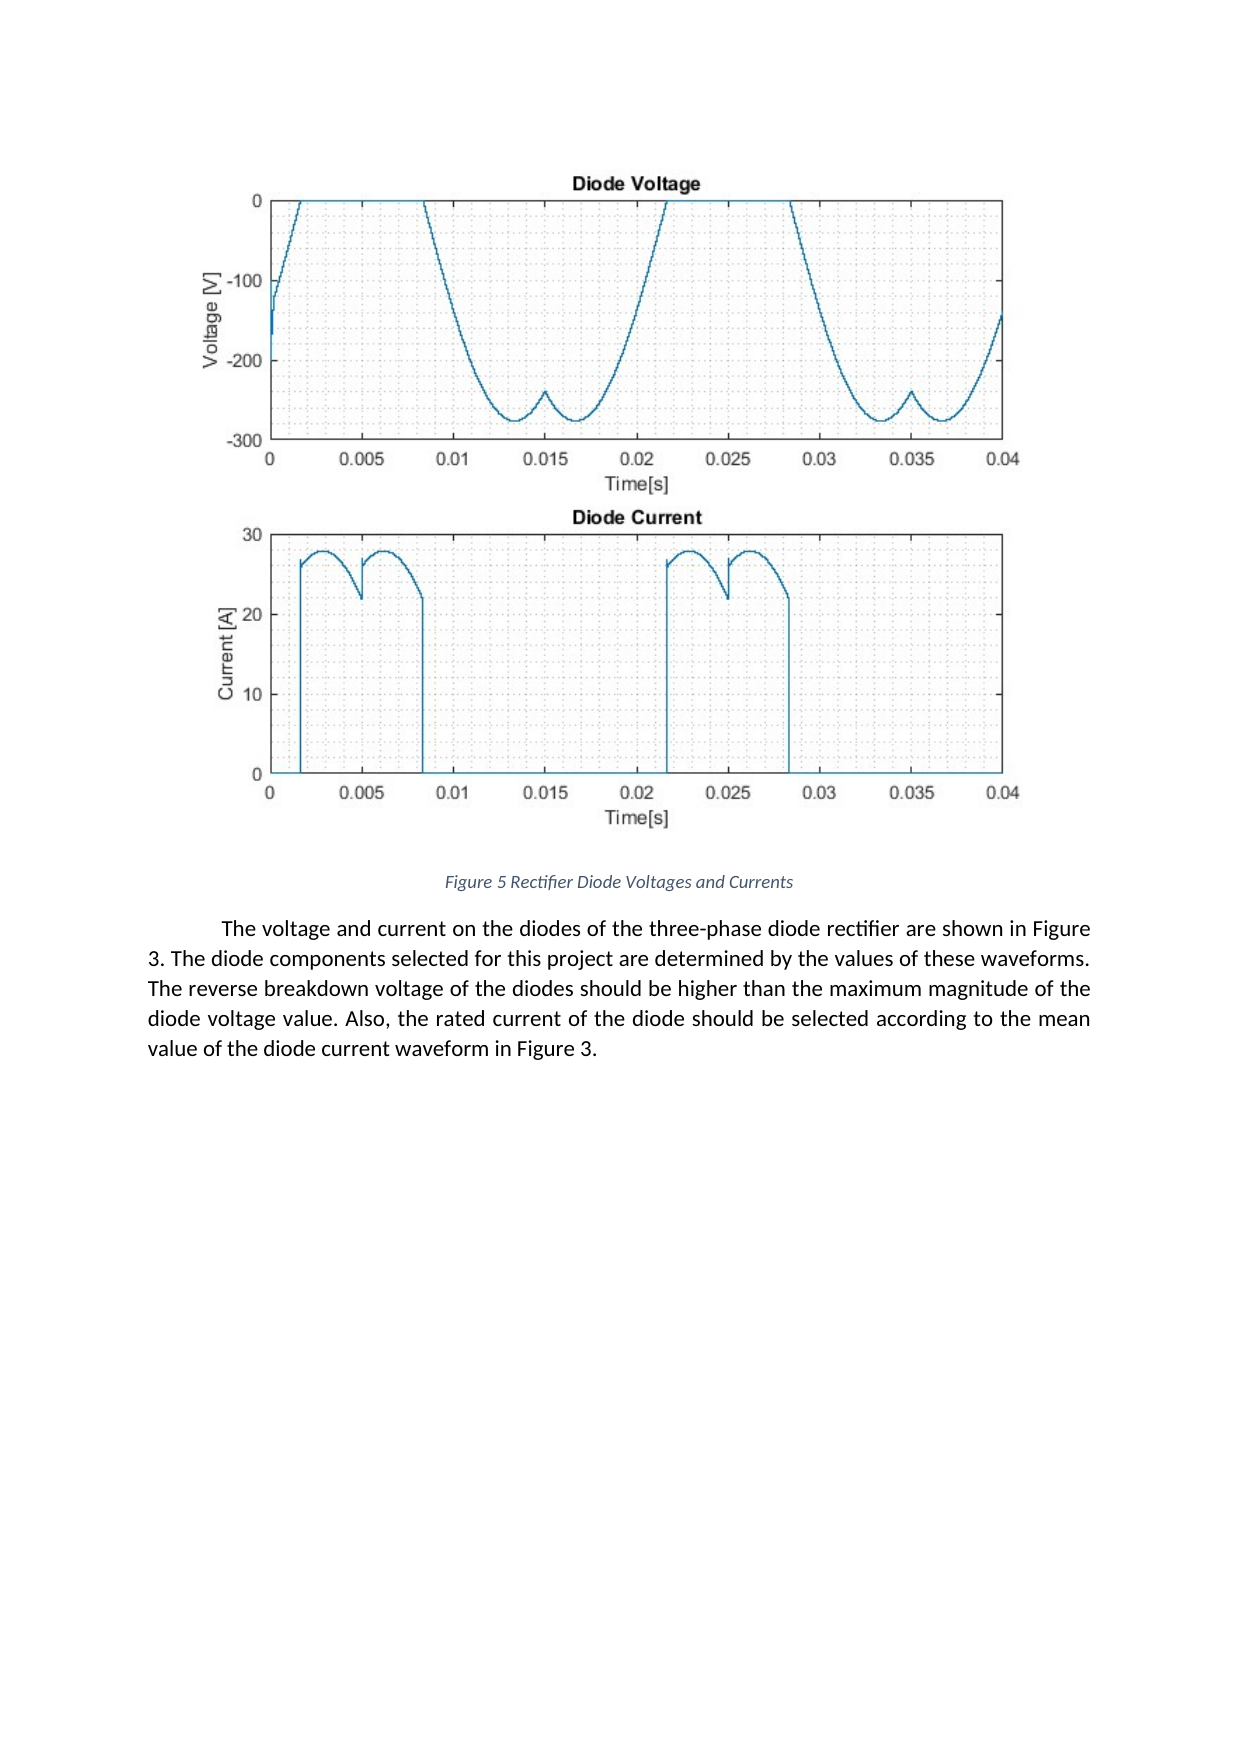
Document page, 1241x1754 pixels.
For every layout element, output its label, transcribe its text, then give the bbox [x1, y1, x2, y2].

text Figure 5 Rectifier Diode Voltages and Currents [148, 870, 1093, 893]
text The voltage and current on the diodes of the three-phase diode rectifier are shown in Figure 3. The diode components selected for this project are determined by the values of these waveforms. The reverse breakdown voltage of the diodes should be higher than the maximum magnitude of the diode voltage value. Also, the rated current of the diode should be selected according to the mean value of the diode current waveform in Figure 3. [148, 914, 1093, 1062]
picture [147, 147, 1093, 851]
